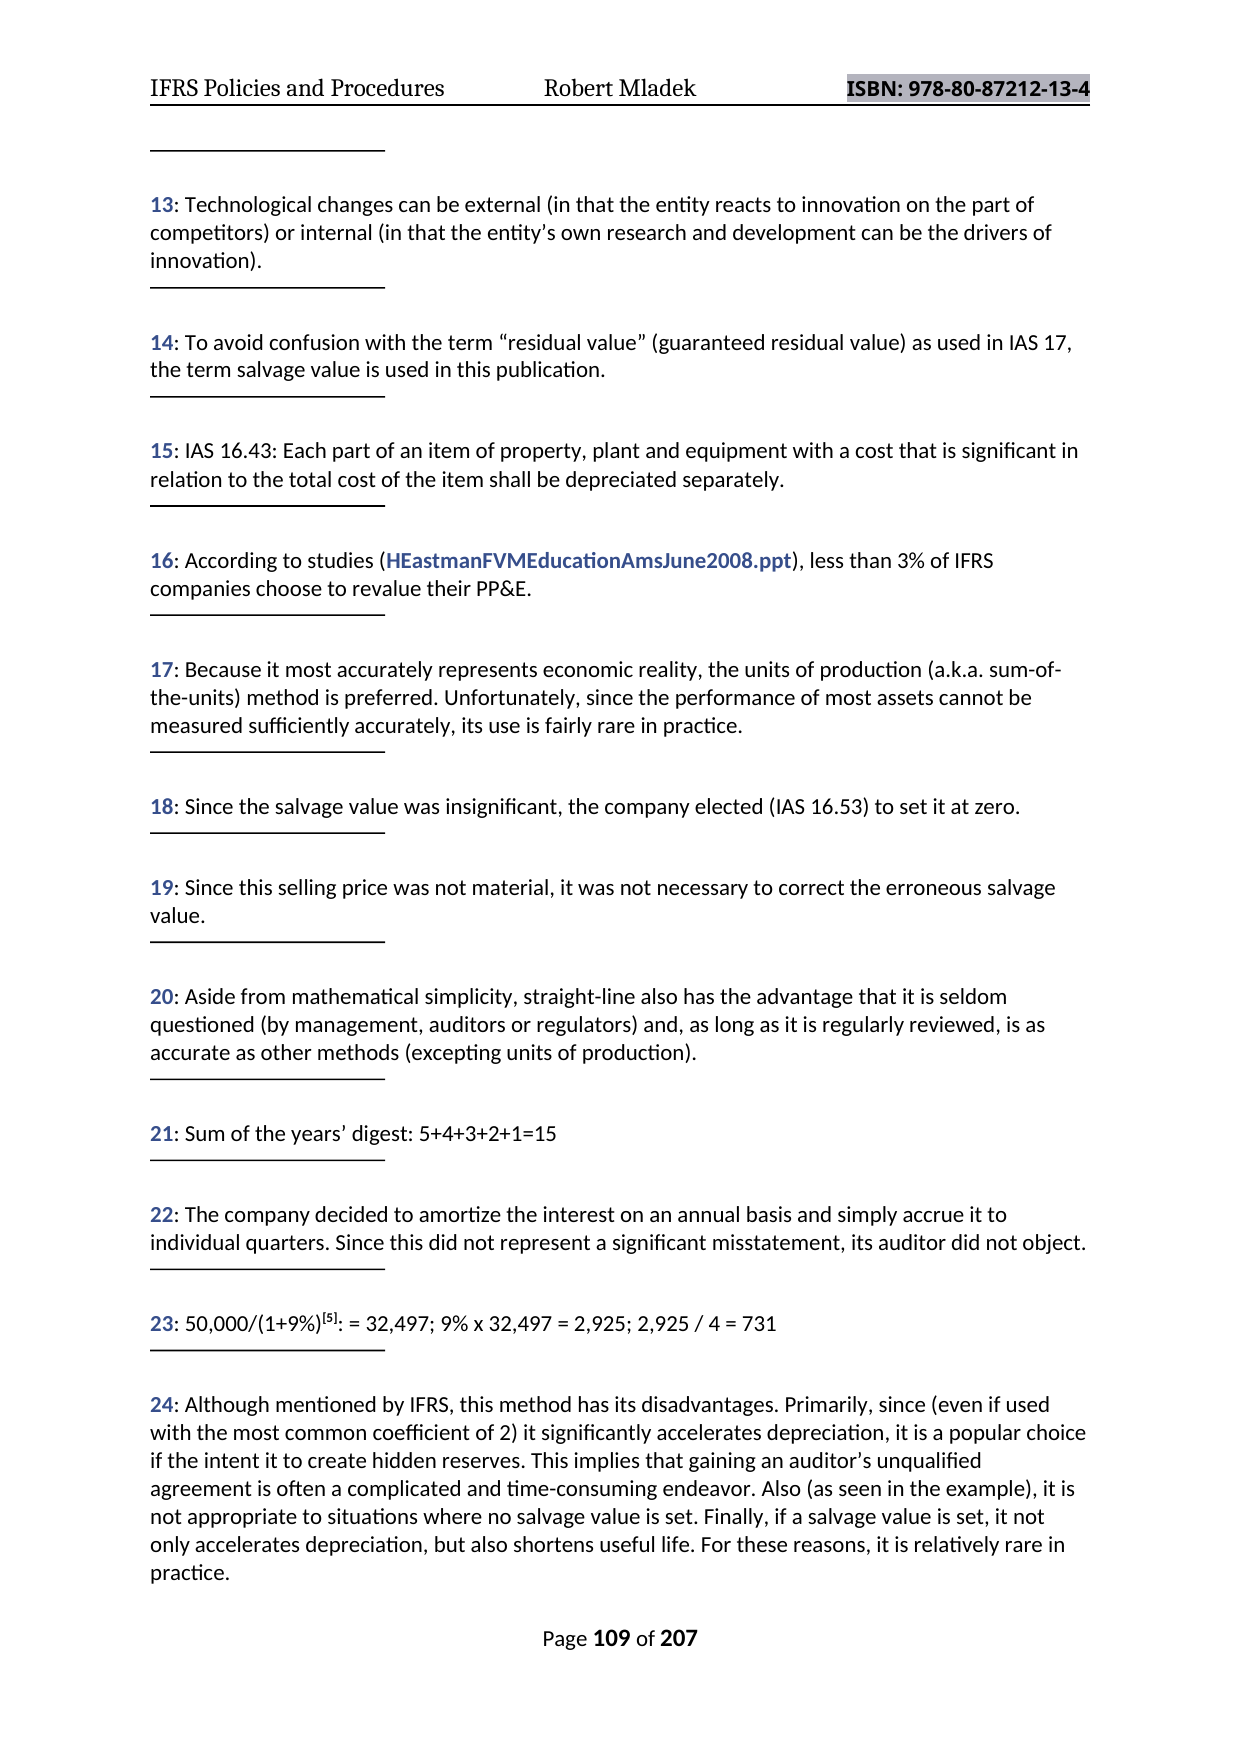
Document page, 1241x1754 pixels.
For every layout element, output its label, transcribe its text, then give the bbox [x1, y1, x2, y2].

text 14: To avoid confusion with the term “residual value” (guaranteed residual value) as used in IAS 17, the term salvage value is used in this publication. [150, 328, 1090, 384]
text 23: 50,000/(1+9%)[5]: = 32,497; 9% x 32,497 = 2,925; 2,925 / 4 = 731 [150, 1309, 1090, 1337]
text 16: According to studies (HEastmanFVMEducationAmsJune2008.ppt), less than 3% of IFRS companies choose to revalue their PP&E. [150, 546, 1090, 602]
text 21: Sum of the years’ digest: 5+4+3+2+1=15 [150, 1119, 1090, 1147]
text 18: Since the salvage value was insignificant, the company elected (IAS 16.53) to set it at zero. [150, 792, 1090, 820]
text 19: Since this selling price was not material, it was not necessary to correct the erroneous salvage value. [150, 873, 1090, 929]
text 13: Technological changes can be external (in that the entity reacts to innovation on the part of competitors) or internal (in that the entity’s own research and development can be the drivers of innovation). [150, 191, 1090, 274]
text 20: Aside from mathematical simplicity, straight-line also has the advantage that it is seldom questioned (by management, auditors or regulators) and, as long as it is regularly reviewed, is as accurate as other methods (excepting units of production). [150, 982, 1090, 1066]
text 22: The company decided to amortize the interest on an annual basis and simply accrue it to individual quarters. Since this did not represent a significant misstatement, its auditor did not object. [150, 1200, 1090, 1256]
text 15: IAS 16.43: Each part of an item of property, plant and equipment with a cost that is significant in relation to the total cost of the item shall be depreciated separately. [150, 437, 1090, 493]
text 24: Although mentioned by IFRS, this method has its disadvantages. Primarily, since (even if used with the most common coefficient of 2) it significantly accelerates depreciation, it is a popular choice if the intent it to create hidden reserves. This implies that gaining an auditor’s unqualified agreement is often a complicated and time-consuming endeavor. Also (as seen in the example), it is not appropriate to situations where no salvage value is set. Finally, if a salvage value is set, it not only accelerates depreciation, but also shortens useful life. For these reasons, it is relatively rare in practice. [150, 1390, 1090, 1586]
text 17: Because it most accurately represents economic reality, the units of production (a.k.a. sum-of-the-units) method is preferred. Unfortunately, since the performance of most assets cannot be measured sufficiently accurately, its use is fairly rare in practice. [150, 655, 1090, 739]
